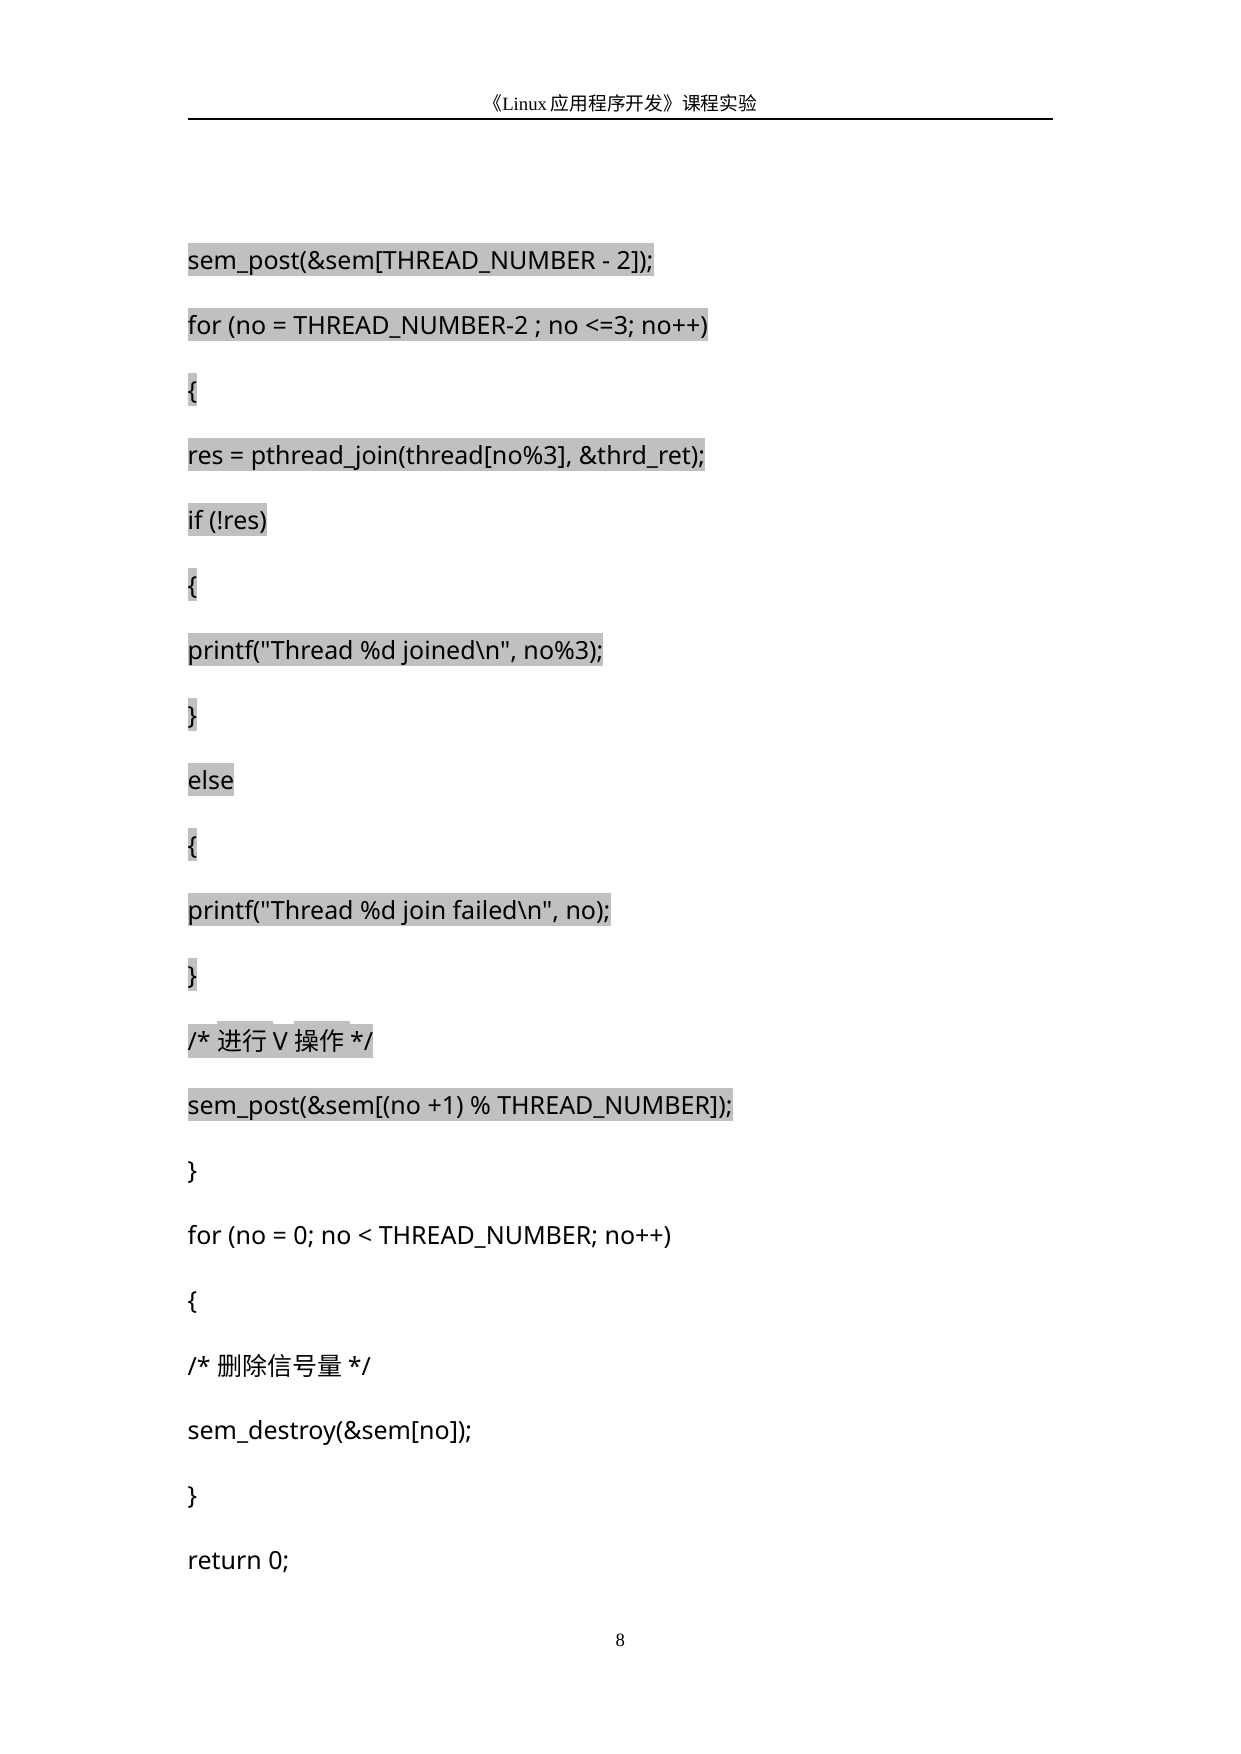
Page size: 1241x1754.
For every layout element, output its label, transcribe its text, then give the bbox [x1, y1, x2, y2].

text } [187, 942, 1053, 1007]
text else [187, 747, 1053, 812]
text { [187, 357, 1053, 422]
text { [187, 552, 1053, 617]
text printf("Thread %d join failed\n", no); [187, 877, 1053, 942]
text sem_post(&sem[(no +1) % THREAD_NUMBER]); [187, 1072, 1053, 1137]
text /* 进行 V 操作 */ [187, 1007, 1053, 1072]
text res = pthread_join(thread[no%3], &thrd_ret); [187, 422, 1053, 487]
text if (!res) [187, 487, 1053, 552]
text return 0; [187, 1527, 1053, 1592]
text sem_post(&sem[THREAD_NUMBER - 2]); [187, 227, 1053, 292]
text } [187, 682, 1053, 747]
text } [187, 1462, 1053, 1527]
text for (no = THREAD_NUMBER-2 ; no <=3; no++) [187, 292, 1053, 357]
text printf("Thread %d joined\n", no%3); [187, 617, 1053, 682]
text { [187, 1267, 1053, 1332]
text for (no = 0; no < THREAD_NUMBER; no++) [187, 1202, 1053, 1267]
text /* 删除信号量 */ [187, 1332, 1053, 1397]
text } [187, 1137, 1053, 1202]
text { [187, 812, 1053, 877]
text sem_destroy(&sem[no]); [187, 1397, 1053, 1462]
